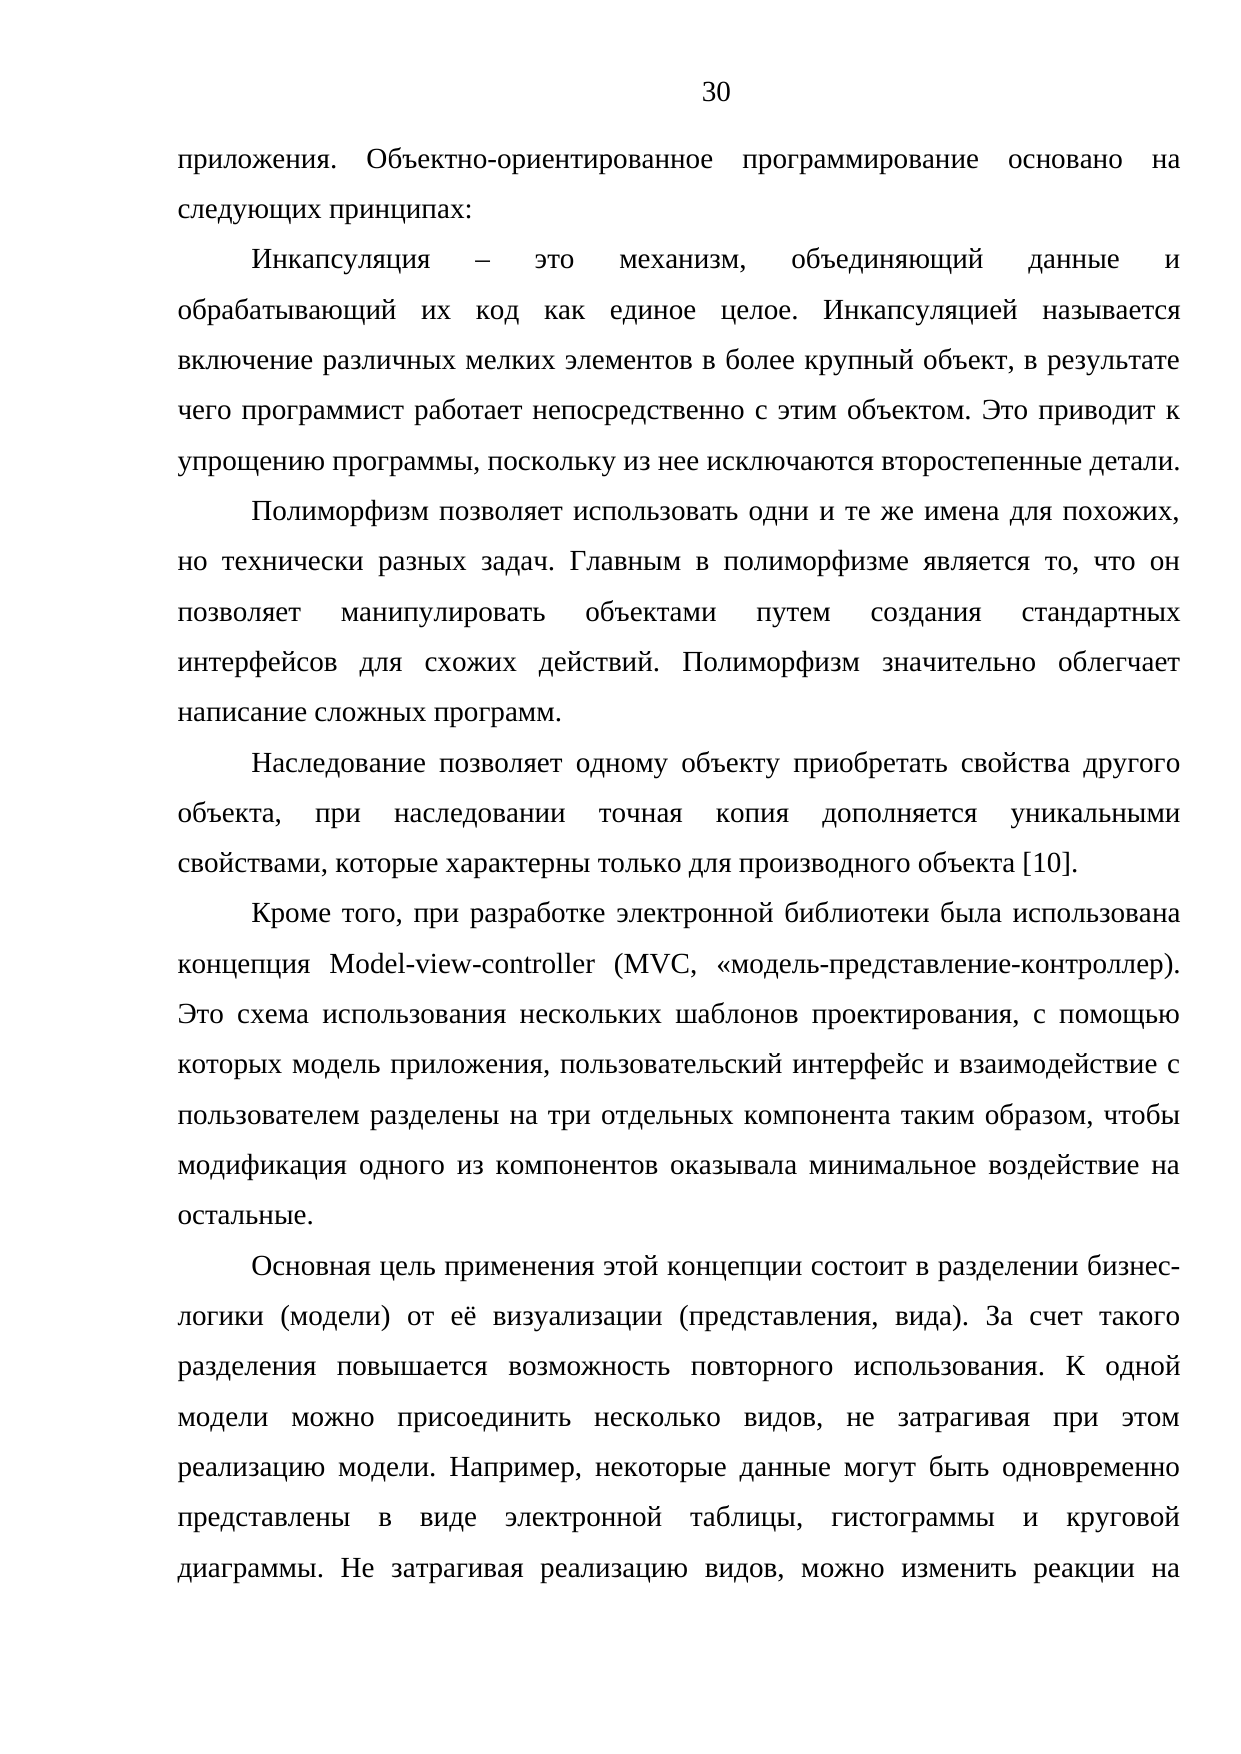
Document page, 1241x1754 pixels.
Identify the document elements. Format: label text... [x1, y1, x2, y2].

text Полиморфизм позволяет использовать одни и те же имена для похожих, но технически разных задач. Главным в полиморфизме является то, что он позволяет манипулировать объектами путем создания стандартных интерфейсов для схожих действий. Полиморфизм значительно облегчает написание сложных программ. [177, 493, 1181, 728]
text Наследование позволяет одному объекту приобретать свойства другого объекта, при наследовании точная копия дополняется уникальными свойствами, которые характерны только для производного объекта [10]. [177, 745, 1181, 879]
text Инкапсуляция – это механизм, объединяющий данные и обрабатывающий их код как единое целое. Инкапсуляцией называется включение различных мелких элементов в более крупный объект, в результате чего программист работает непосредственно с этим объектом. Это приводит к упрощению программы, поскольку из нее исключаются второстепенные детали. [177, 242, 1181, 476]
text Кроме того, при разработке электронной библиотеки была использована концепция Model-view-controller (MVC, «модель-представление-контроллер). Это схема использования нескольких шаблонов проектирования, с помощью которых модель приложения, пользовательский интерфейс и взаимодействие с пользователем разделены на три отдельных компонента таким образом, чтобы модификация одного из компонентов оказывала минимальное воздействие на остальные. [177, 896, 1181, 1231]
